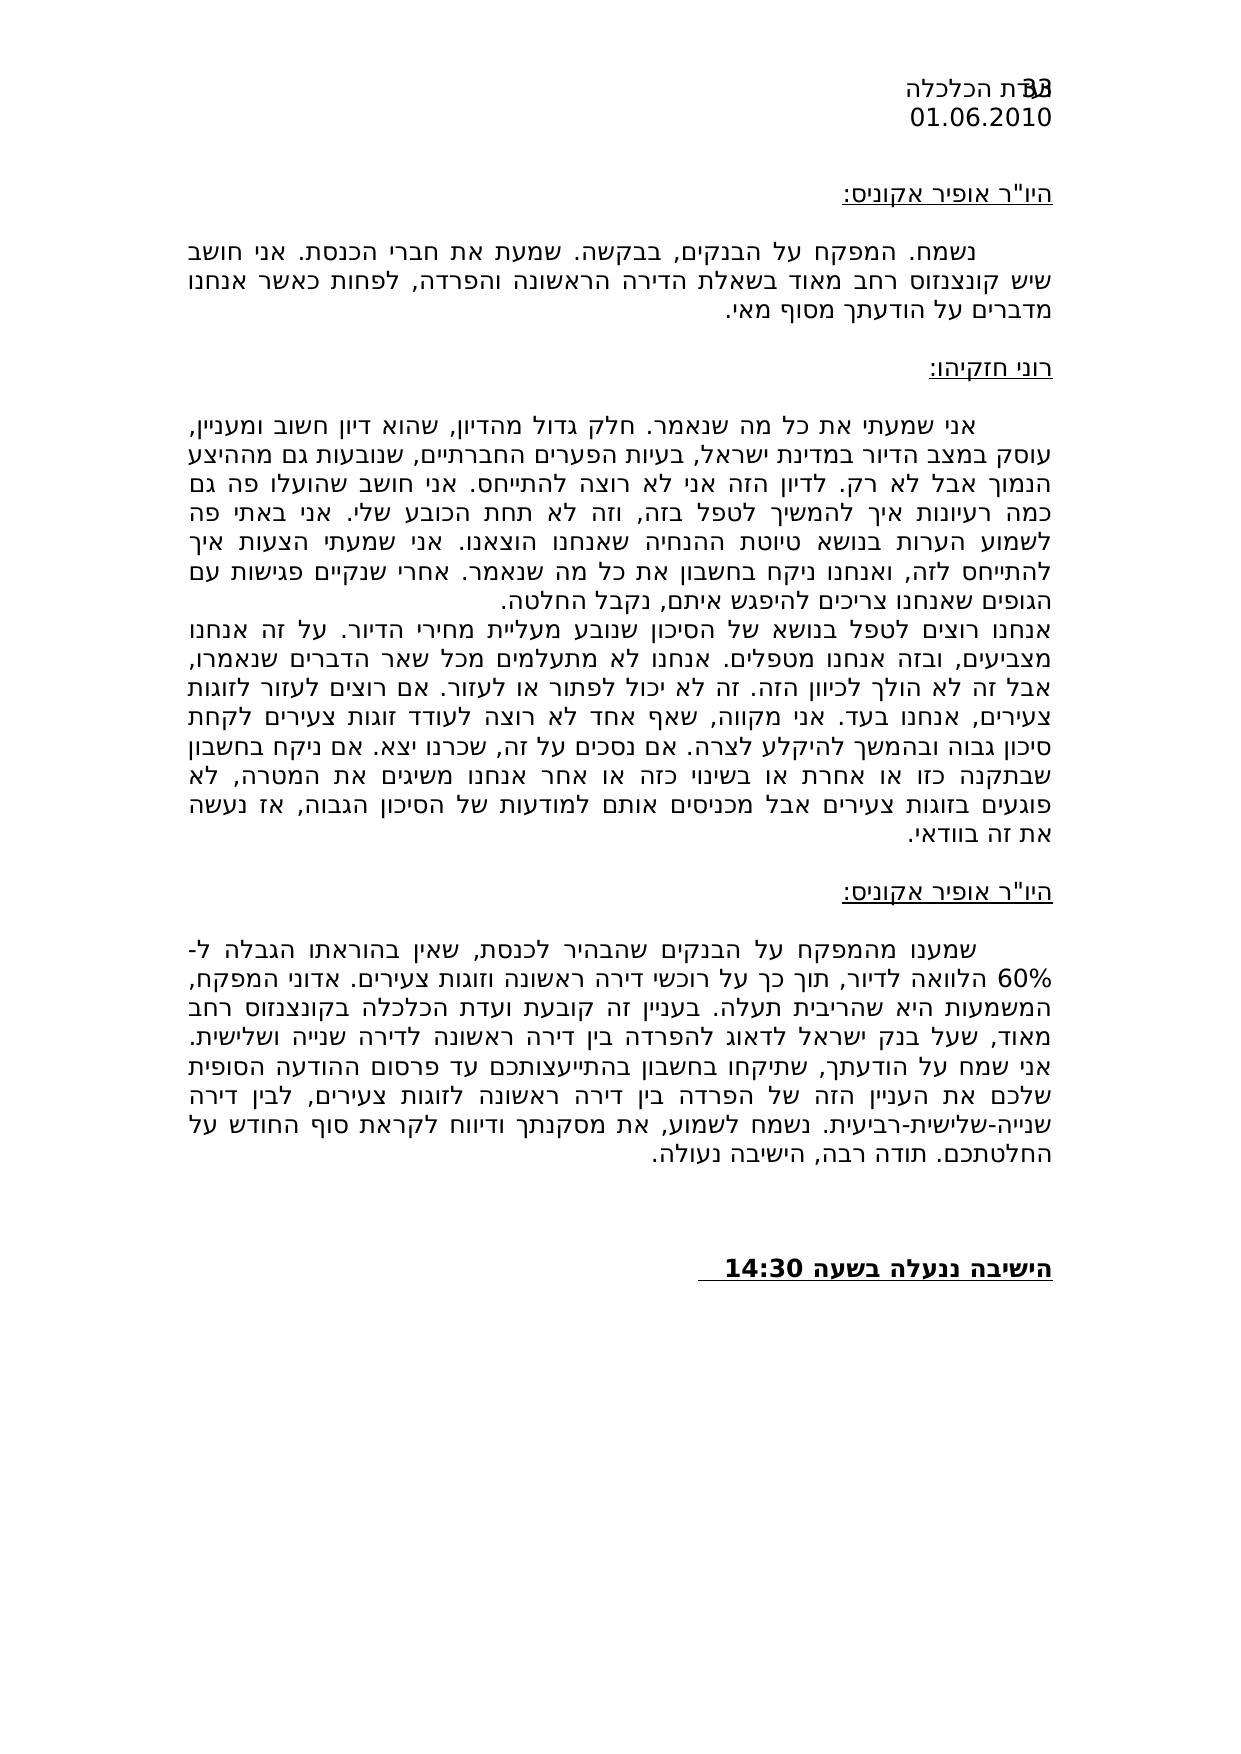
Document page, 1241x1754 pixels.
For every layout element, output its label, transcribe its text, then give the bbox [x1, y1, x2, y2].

text רוני חזקיהו: [187, 353, 1053, 382]
text נשמח. המפקח על הבנקים, בבקשה. שמעת את חברי הכנסת. אני חושב שיש קונצנזוס רחב מאוד בשאלת הדירה הראשונה והפרדה, לפחות כאשר אנחנו מדברים על הודעתך מסוף מאי. [187, 237, 1053, 324]
text היו"ר אופיר אקוניס: [187, 179, 1053, 208]
text היו"ר אופיר אקוניס: [187, 877, 1053, 906]
text שמענו מהמפקח על הבנקים שהבהיר לכנסת, שאין בהוראתו הגבלה ל-60% הלוואה לדיור, תוך כך על רוכשי דירה ראשונה וזוגות צעירים. אדוני המפקח, המשמעות היא שהריבית תעלה. בעניין זה קובעת ועדת הכלכלה בקונצנזוס רחב מאוד, שעל בנק ישראל לדאוג להפרדה בין דירה ראשונה לדירה שנייה ושלישית. אני שמח על הודעתך, שתיקחו בחשבון בהתייעצותכם עד פרסום ההודעה הסופית שלכם את העניין הזה של הפרדה בין דירה ראשונה לזוגות צעירים, לבין דירה שנייה-שלישית-רביעית. נשמח לשמוע, את מסקנתך ודיווח לקראת סוף החודש על החלטתכם. תודה רבה, הישיבה נעולה. [187, 935, 1053, 1168]
text הישיבה ננעלה בשעה 14:30 [187, 1254, 1053, 1284]
text אני שמעתי את כל מה שנאמר. חלק גדול מהדיון, שהוא דיון חשוב ומעניין, עוסק במצב הדיור במדינת ישראל, בעיות הפערים החברתיים, שנובעות גם מההיצע הנמוך אבל לא רק. לדיון הזה אני לא רוצה להתייחס. אני חושב שהועלו פה גם כמה רעיונות איך להמשיך לטפל בזה, וזה לא תחת הכובע שלי. אני באתי פה לשמוע הערות בנושא טיוטת ההנחיה שאנחנו הוצאנו. אני שמעתי הצעות איך להתייחס לזה, ואנחנו ניקח בחשבון את כל מה שנאמר. אחרי שנקיים פגישות עם הגופים שאנחנו צריכים להיפגש איתם, נקבל החלטה. [187, 411, 1053, 615]
text אנחנו רוצים לטפל בנושא של הסיכון שנובע מעליית מחירי הדיור. על זה אנחנו מצביעים, ובזה אנחנו מטפלים. אנחנו לא מתעלמים מכל שאר הדברים שנאמרו, אבל זה לא הולך לכיוון הזה. זה לא יכול לפתור או לעזור. אם רוצים לעזור לזוגות צעירים, אנחנו בעד. אני מקווה, שאף אחד לא רוצה לעודד זוגות צעירים לקחת סיכון גבוה ובהמשך להיקלע לצרה. אם נסכים על זה, שכרנו יצא. אם ניקח בחשבון שבתקנה כזו או אחרת או בשינוי כזה או אחר אנחנו משיגים את המטרה, לא פוגעים בזוגות צעירים אבל מכניסים אותם למודעות של הסיכון הגבוה, אז נעשה את זה בוודאי. [187, 615, 1053, 848]
